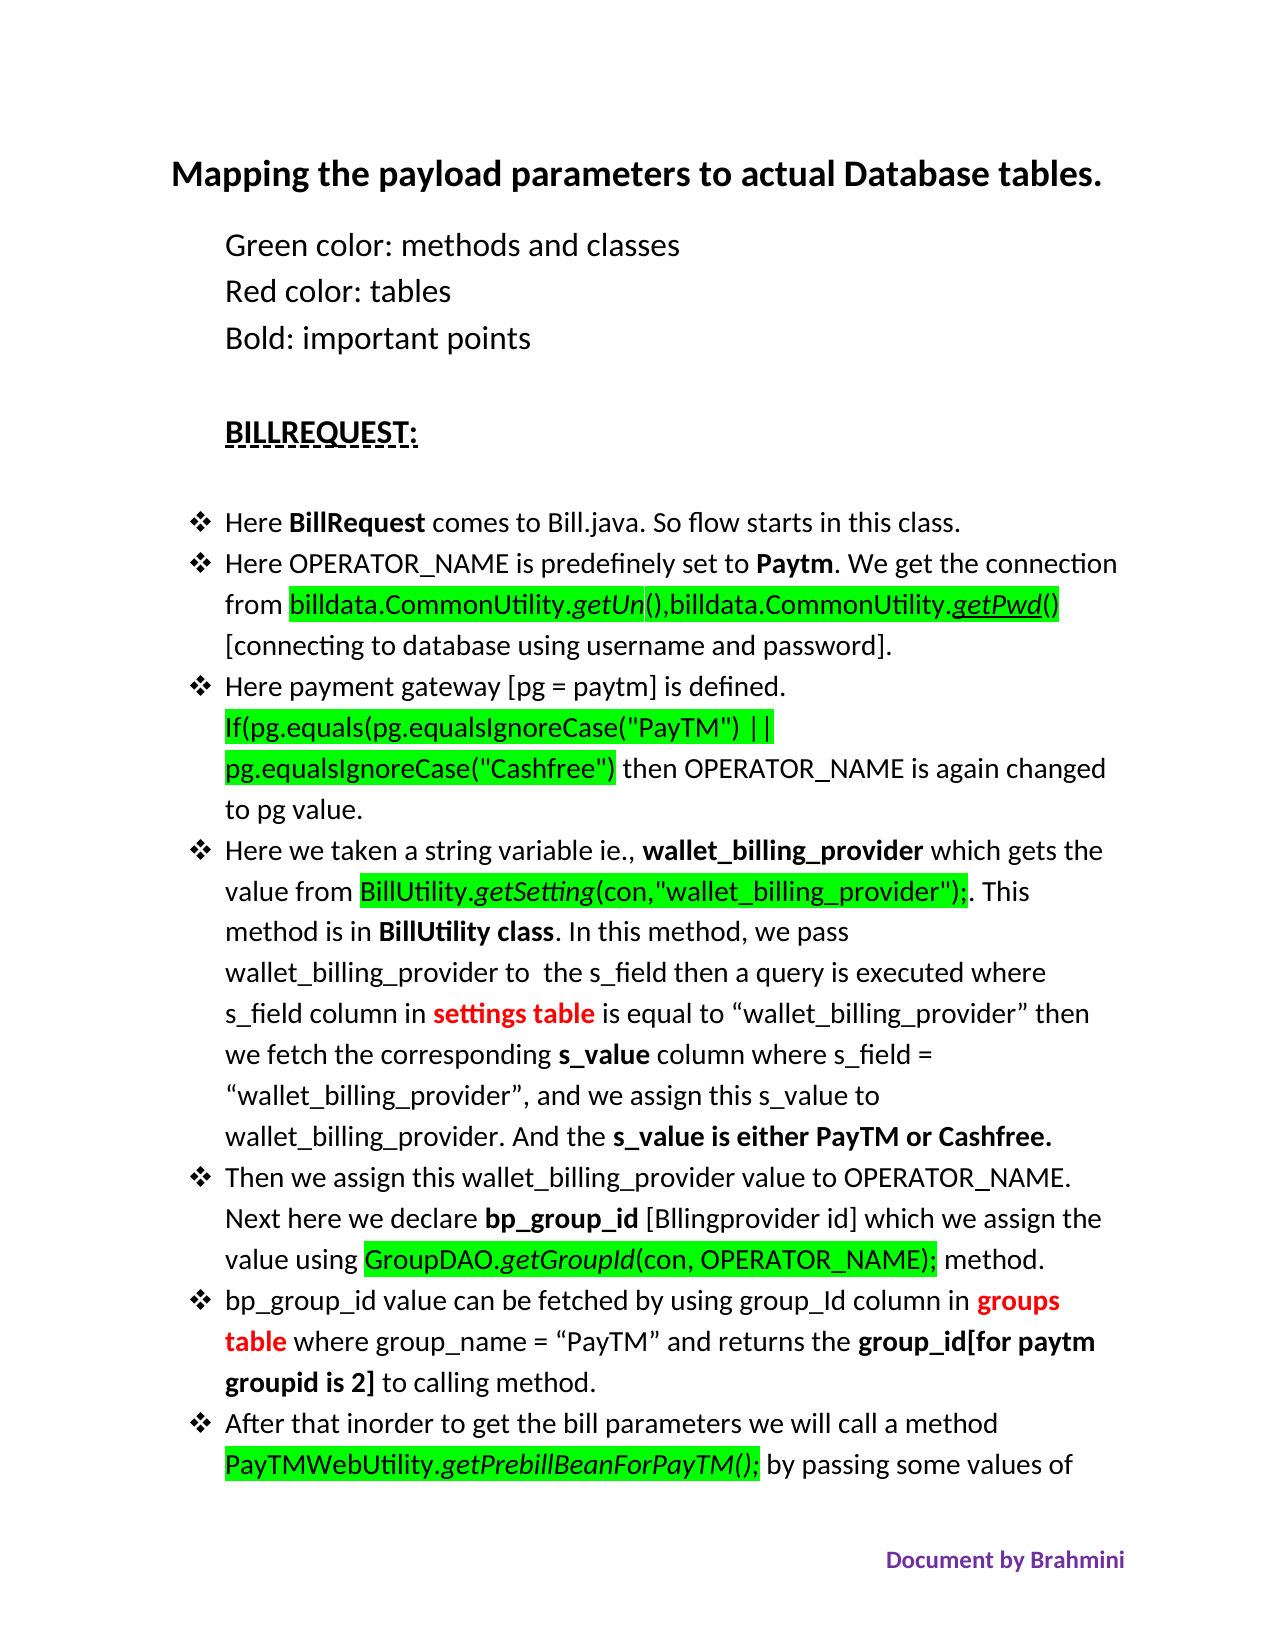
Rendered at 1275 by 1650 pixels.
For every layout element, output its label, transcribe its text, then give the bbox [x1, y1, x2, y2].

list Here payment gateway [pg = paytm] is defined. If(pg.equals(pg.equalsIgnoreCase("PayTM") || pg.equalsIgnoreCase("Cashfree") then OPERATOR_NAME is again changed to pg value. [187, 668, 1125, 826]
list BILLREQUEST: [225, 411, 1125, 451]
list Here BillRequest comes to Bill.java. So flow starts in this class. [187, 504, 1125, 540]
list Bold: important points [225, 317, 1125, 358]
list bp_group_id value can be fetched by using group_Id column in groups table where group_name = “PayTM” and returns the group_id[for paytm groupid is 2] to calling method. [187, 1282, 1125, 1399]
text Mapping the payload parameters to actual Database tables. [150, 150, 1125, 196]
list Green color: methods and classes [225, 223, 1125, 264]
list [187, 1405, 1125, 1481]
list Red color: tables [225, 270, 1125, 311]
list Here we taken a string variable ie., wallet_billing_provider which gets the value from BillUtility.getSetting(con,"wallet_billing_provider");. This method is in BillUtility class. In this method, we pass wallet_billing_provider to the s_field then a query is executed where s_field column in settings table is equal to “wallet_billing_provider” then we fetch the corresponding s_value column where s_field = “wallet_billing_provider”, and we assign this s_value to wallet_billing_provider. And the s_value is either PayTM or Cashfree. [187, 832, 1125, 1154]
list Here OPERATOR_NAME is predefinely set to Paytm. We get the connection from billdata.CommonUtility.getUn(),billdata.CommonUtility.getPwd() [connecting to database using username and password]. [187, 545, 1125, 663]
list Then we assign this wallet_billing_provider value to OPERATOR_NAME. Next here we declare bp_group_id [Bllingprovider id] which we assign the value using GroupDAO.getGroupId(con, OPERATOR_NAME); method. [187, 1159, 1125, 1277]
